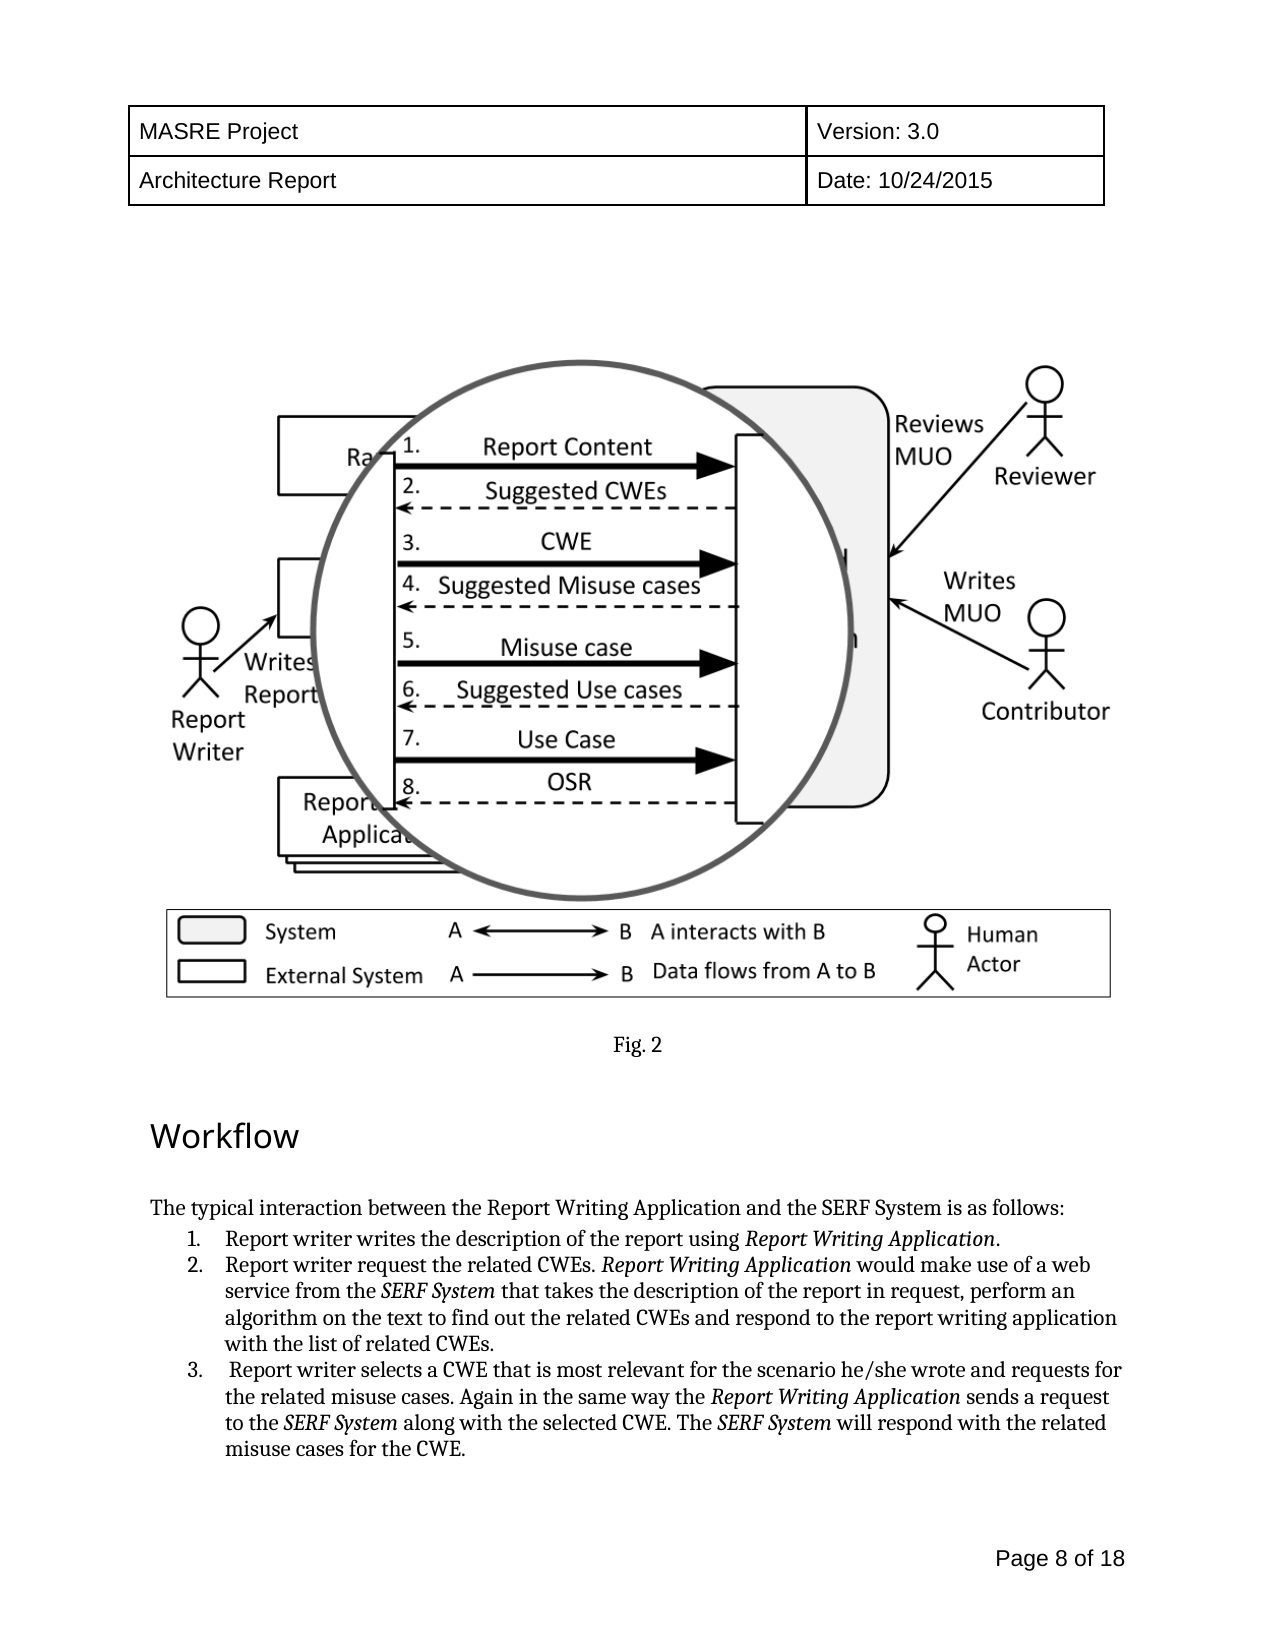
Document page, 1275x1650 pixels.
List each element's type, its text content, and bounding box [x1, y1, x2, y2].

picture [150, 296, 1125, 1028]
subtitle Workflow [150, 1113, 1125, 1158]
list Report writer selects a CWE that is most relevant for the scenario he/she wrote and requests for the related misuse cases. Again in the same way the Report Writing Application sends a request to the SERF System along with the selected CWE. The SERF System will respond with the related misuse cases for the CWE. [187, 1357, 1125, 1463]
list Report writer request the related CWEs. Report Writing Application would make use of a web service from the SERF System that takes the description of the report in request, perform an algorithm on the text to find out the related CWEs and respond to the report writing application with the list of related CWEs. [187, 1252, 1125, 1357]
text The typical interaction between the Report Writing Application and the SERF System is as follows: [150, 1195, 1125, 1222]
text Fig. 2 [150, 1032, 1125, 1058]
list Report writer writes the description of the report using Report Writing Application. [187, 1225, 1125, 1252]
